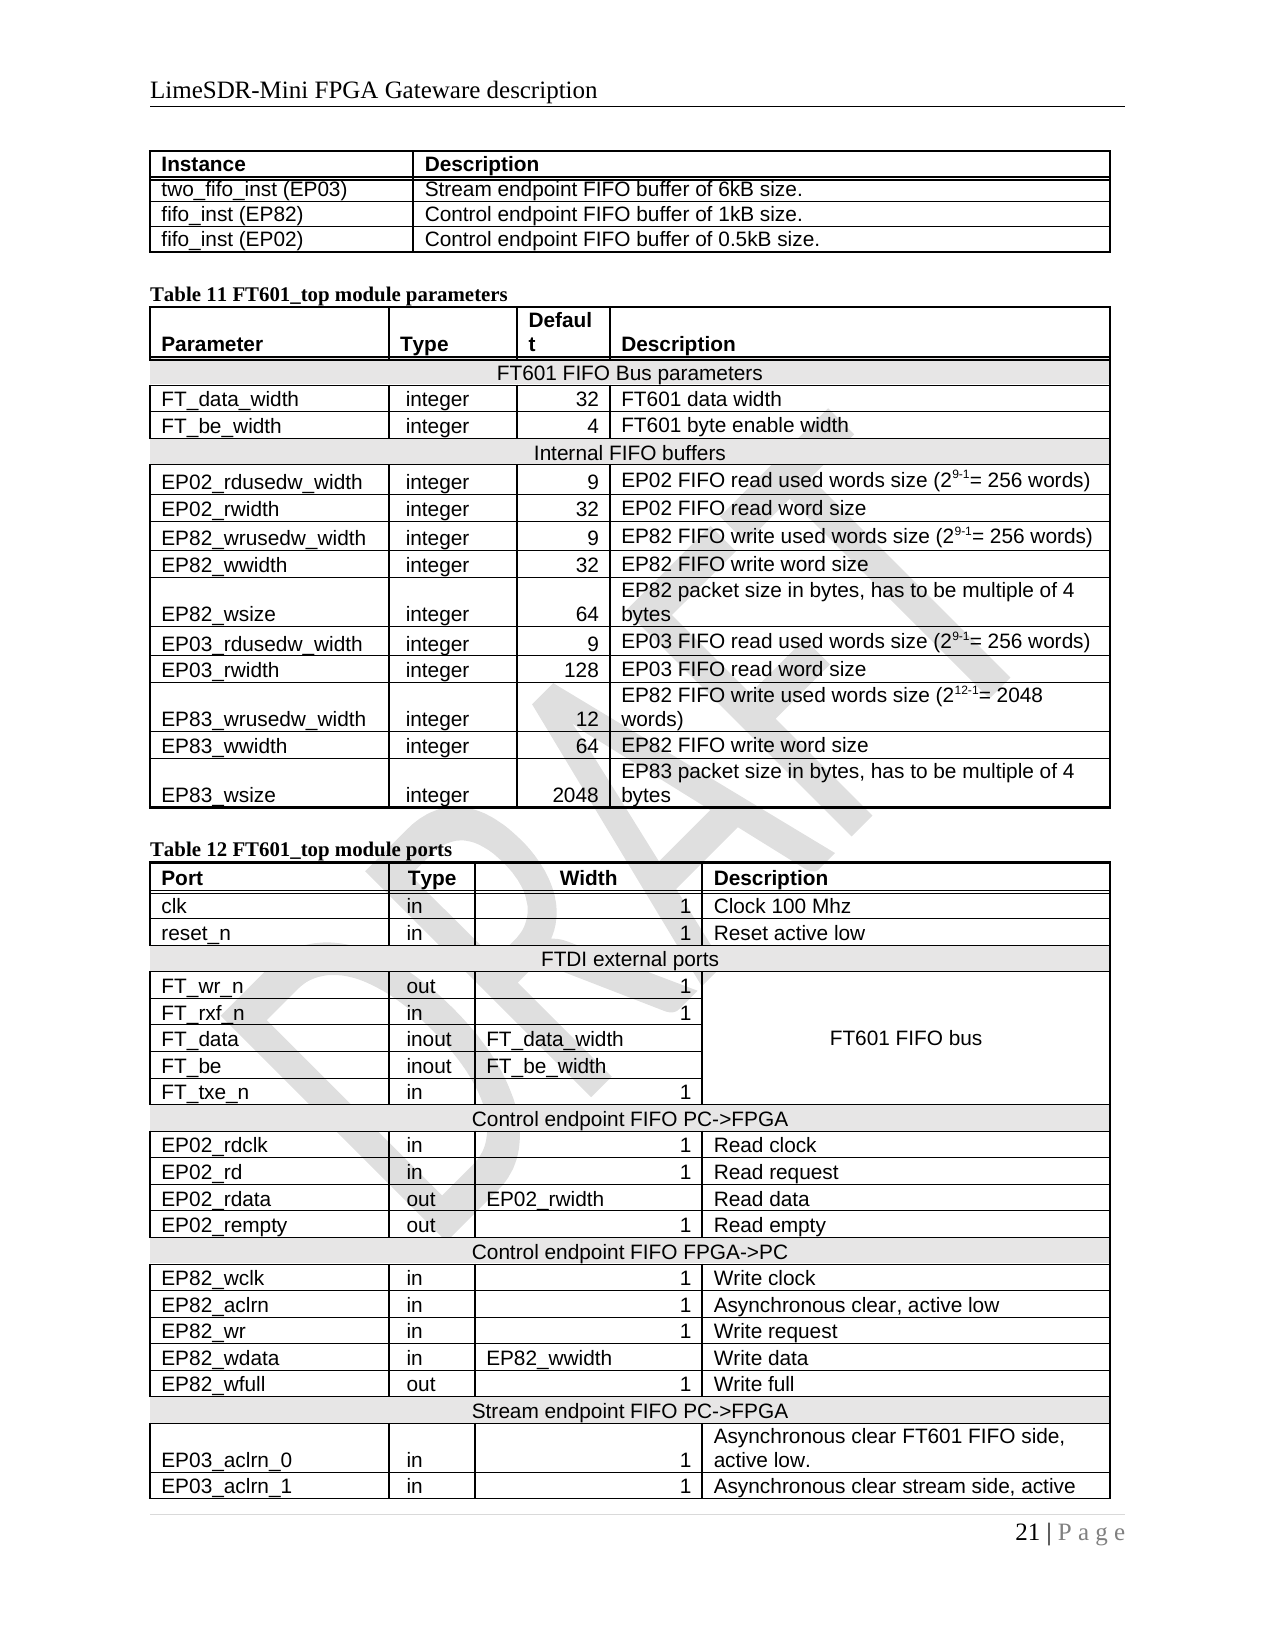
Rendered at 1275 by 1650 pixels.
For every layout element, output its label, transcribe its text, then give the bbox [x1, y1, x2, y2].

table_cell Control endpoint FIFO FPGA->PC [150, 1238, 1109, 1263]
table_cell FT601 FIFO Bus parameters [150, 361, 1109, 384]
table_cell EP82 FIFO write used words size (212-1= 2048 words) [611, 683, 1109, 731]
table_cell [703, 1473, 1109, 1498]
table_cell in [390, 999, 474, 1024]
table_cell EP03_aclrn_0 [151, 1424, 388, 1472]
table_cell FT601 FIFO bus [703, 972, 1109, 1104]
table_cell 1 [476, 1158, 701, 1184]
table_cell 1 [476, 1424, 701, 1472]
table_cell 1 [476, 1079, 701, 1104]
table_cell EP83_wsize [151, 759, 388, 806]
table_cell EP02 FIFO read word size [611, 495, 1109, 521]
text Table 11 FT601_top module parameters [150, 282, 1125, 306]
table_cell EP03_aclrn_1 [151, 1473, 388, 1498]
table_cell EP03 FIFO read used words size (29-1= 256 words) [611, 627, 1109, 655]
table_cell Control endpoint FIFO buffer of 0.5kB size. [414, 227, 1109, 251]
table_cell 9 [518, 465, 609, 494]
table_cell integer [390, 495, 516, 521]
table_header Description [611, 308, 1109, 356]
table_cell EP02 FIFO read used words size (29-1= 256 words) [611, 465, 1109, 494]
table_cell FT_data_width [476, 1025, 701, 1051]
table_cell clk [151, 894, 388, 918]
table_cell EP82 packet size in bytes, has to be multiple of 4 bytes [611, 578, 1109, 626]
table_cell EP82 FIFO write word size [611, 551, 1109, 577]
table_cell in [390, 1318, 474, 1343]
table_cell Control endpoint FIFO buffer of 1kB size. [414, 202, 1109, 226]
table_cell EP03_rdusedw_width [151, 627, 388, 655]
table_cell FT_be_width [476, 1052, 701, 1077]
table_cell fifo_inst (EP82) [151, 202, 412, 226]
table_cell integer [390, 522, 516, 550]
table_cell Reset active low [703, 919, 1109, 945]
table_cell EP83_wwidth [151, 732, 388, 757]
table_cell in [390, 1473, 474, 1498]
table_cell 32 [518, 386, 609, 411]
table_cell Stream endpoint FIFO buffer of 6kB size. [414, 181, 1109, 201]
table_cell 1 [476, 1132, 701, 1157]
table_cell Write full [703, 1371, 1109, 1396]
table_header Type [390, 864, 474, 889]
table_cell integer [390, 465, 516, 494]
table_cell FT_data_width [151, 386, 388, 411]
table_cell 1 [476, 1318, 701, 1343]
table_cell EP83 packet size in bytes, has to be multiple of 4 bytes [611, 759, 1109, 806]
table_cell two_fifo_inst (EP03) [151, 181, 412, 201]
table_cell 32 [518, 551, 609, 577]
table_cell EP83_wrusedw_width [151, 683, 388, 731]
table_cell Read request [703, 1158, 1109, 1184]
table_cell integer [390, 759, 516, 806]
table_cell FTDI external ports [150, 946, 1109, 971]
table_cell 1 [476, 1371, 701, 1396]
table_cell 1 [476, 1265, 701, 1290]
table_cell EP82 FIFO write word size [611, 732, 1109, 757]
table_cell 1 [476, 972, 701, 998]
table_cell 4 [518, 412, 609, 438]
table_cell reset_n [151, 919, 388, 945]
table_cell integer [390, 578, 516, 626]
table_cell EP02_rwidth [151, 495, 388, 521]
table_cell EP82_wclk [151, 1265, 388, 1290]
table_cell 64 [518, 578, 609, 626]
table_cell EP82_wwidth [476, 1344, 701, 1370]
table_cell in [390, 1132, 474, 1157]
table_cell in [390, 1158, 474, 1184]
table_cell EP82_wsize [151, 578, 388, 626]
table_cell in [390, 1344, 474, 1370]
table_cell EP82_wr [151, 1318, 388, 1343]
table_cell integer [390, 551, 516, 577]
table_cell 1 [476, 1473, 701, 1498]
table_cell 1 [476, 919, 701, 945]
table_cell 1 [476, 1291, 701, 1317]
table_cell 1 [476, 894, 701, 918]
table_cell inout [390, 1052, 474, 1077]
table_header Instance [151, 152, 412, 176]
table_cell FT_be_width [151, 412, 388, 438]
table_cell out [390, 1371, 474, 1396]
table_cell EP82_aclrn [151, 1291, 388, 1317]
table_cell 9 [518, 522, 609, 550]
table_cell Asynchronous clear, active low [703, 1291, 1109, 1317]
table_cell Read empty [703, 1211, 1109, 1237]
table_cell in [390, 894, 474, 918]
table_cell EP02_rempty [151, 1211, 388, 1237]
table_header Port [151, 864, 388, 889]
table_cell out [390, 1211, 474, 1237]
table_cell EP02_rwidth [476, 1185, 701, 1210]
table_cell Stream endpoint FIFO PC->FPGA [150, 1397, 1109, 1423]
table_cell Write data [703, 1344, 1109, 1370]
table_cell 64 [518, 732, 609, 757]
table_cell EP82 FIFO write used words size (29-1= 256 words) [611, 522, 1109, 550]
table_cell integer [390, 412, 516, 438]
table_cell Write request [703, 1318, 1109, 1343]
table_header Description [414, 152, 1109, 176]
table_cell 32 [518, 495, 609, 521]
table_cell in [390, 1079, 474, 1104]
table_cell integer [390, 732, 516, 757]
table_cell 2048 [518, 759, 609, 806]
table_cell in [390, 1424, 474, 1472]
table_cell FT_txe_n [151, 1079, 388, 1104]
table_cell FT601 byte enable width [611, 412, 1109, 438]
table_cell out [390, 1185, 474, 1210]
table_cell FT601 data width [611, 386, 1109, 411]
table_cell 128 [518, 656, 609, 682]
table_cell FT_data [151, 1025, 388, 1051]
table_cell EP82_wdata [151, 1344, 388, 1370]
table_cell Read data [703, 1185, 1109, 1210]
table_cell integer [390, 656, 516, 682]
table_cell EP02_rd [151, 1158, 388, 1184]
table_cell 12 [518, 683, 609, 731]
table_cell EP03 FIFO read word size [611, 656, 1109, 682]
table_cell Clock 100 Mhz [703, 894, 1109, 918]
table_cell FT_rxf_n [151, 999, 388, 1024]
table_cell Asynchronous clear FT601 FIFO side, active low. [703, 1424, 1109, 1472]
table_cell 1 [476, 999, 701, 1024]
table_cell EP02_rdclk [151, 1132, 388, 1157]
table_cell EP82_wrusedw_width [151, 522, 388, 550]
table_cell Read clock [703, 1132, 1109, 1157]
table_header Default [518, 308, 609, 356]
table_header Type [390, 308, 516, 356]
table_header Parameter [151, 308, 388, 356]
table_cell EP82_wfull [151, 1371, 388, 1396]
table_cell EP02_rdata [151, 1185, 388, 1210]
table_cell integer [390, 627, 516, 655]
table_cell in [390, 1265, 474, 1290]
table_cell Control endpoint FIFO PC->FPGA [150, 1105, 1109, 1131]
table_cell in [390, 1291, 474, 1317]
table_cell integer [390, 386, 516, 411]
table_cell in [390, 919, 474, 945]
table_cell 1 [476, 1211, 701, 1237]
table_cell 9 [518, 627, 609, 655]
table_header Description [703, 864, 1109, 889]
text Table 12 FT601_top module ports [150, 837, 1125, 861]
table_cell Internal FIFO buffers [150, 439, 1109, 464]
table_header Width [476, 864, 701, 889]
table_cell out [390, 972, 474, 998]
table_cell fifo_inst (EP02) [151, 227, 412, 251]
table_cell EP02_rdusedw_width [151, 465, 388, 494]
table_cell FT_wr_n [151, 972, 388, 998]
table_cell EP82_wwidth [151, 551, 388, 577]
table_cell Write clock [703, 1265, 1109, 1290]
table_cell inout [390, 1025, 474, 1051]
table_cell EP03_rwidth [151, 656, 388, 682]
table_cell FT_be [151, 1052, 388, 1077]
table_cell integer [390, 683, 516, 731]
